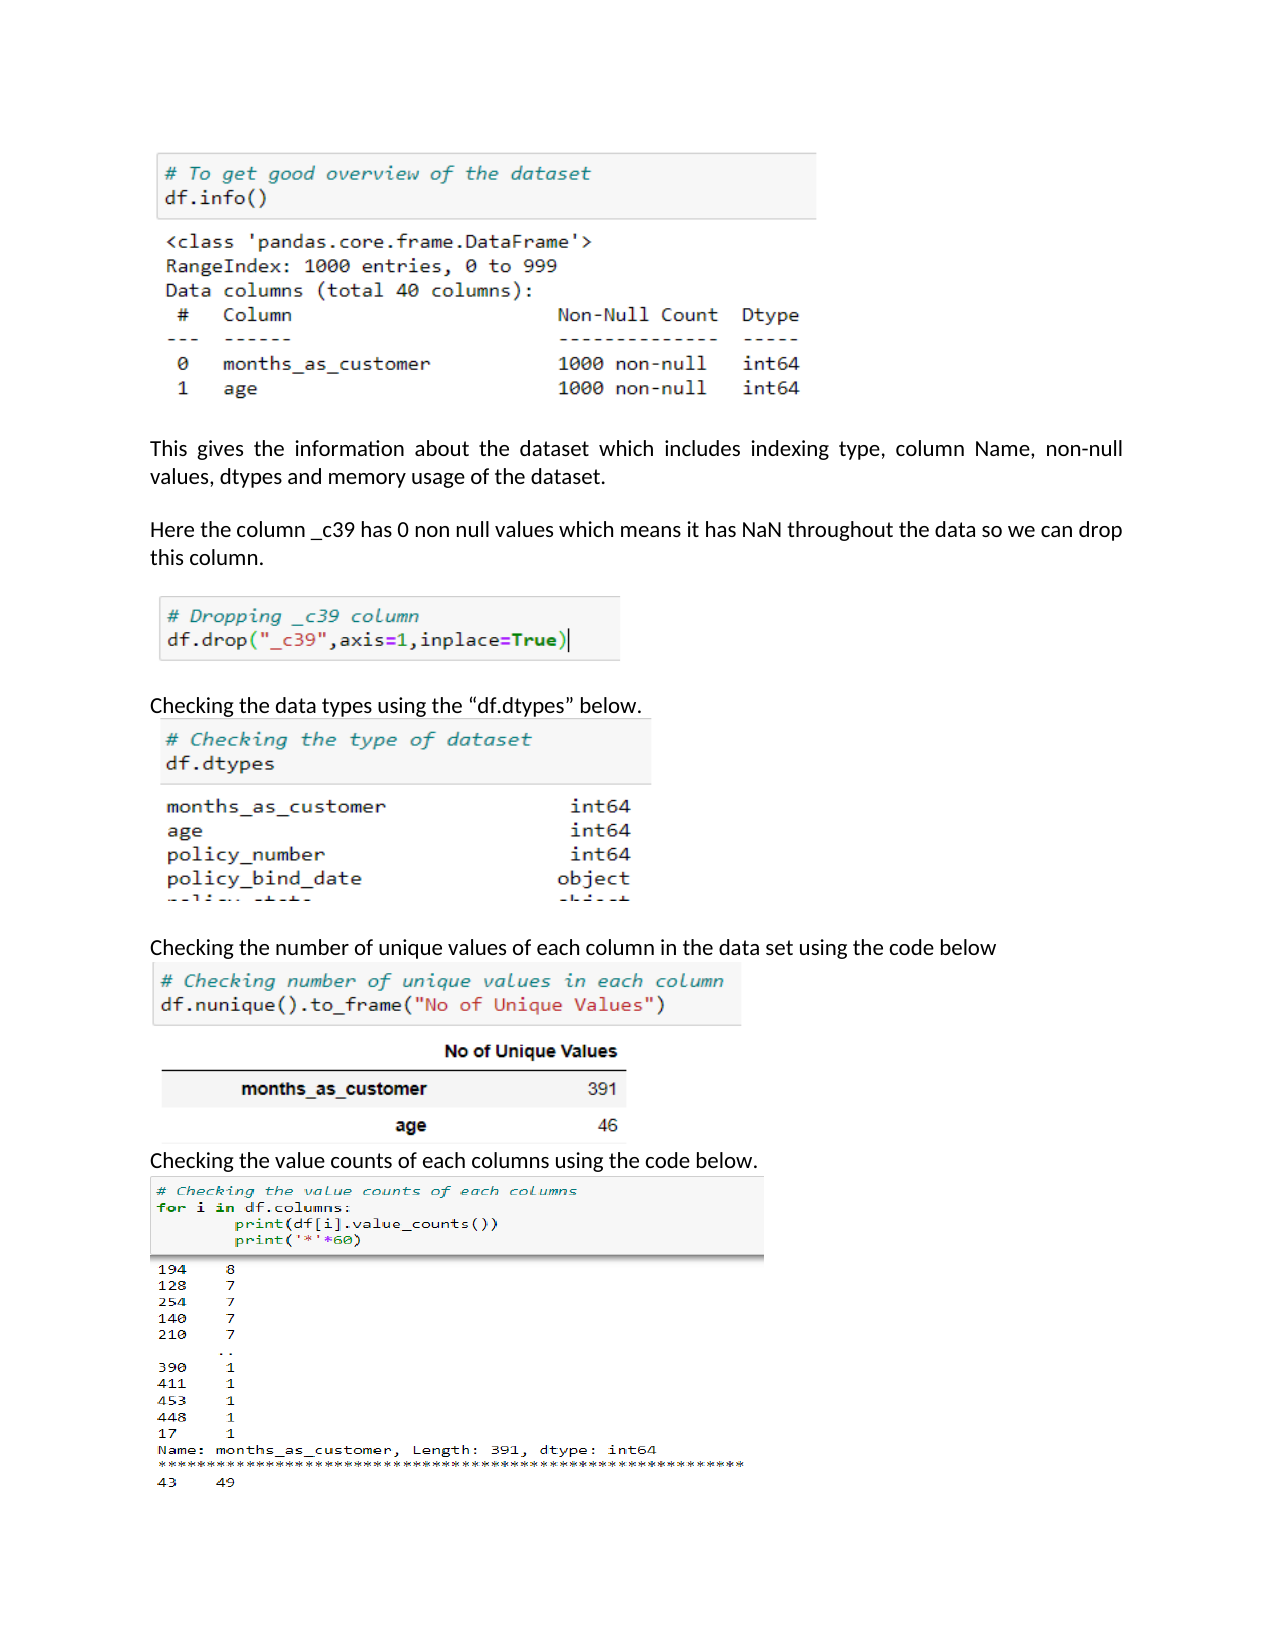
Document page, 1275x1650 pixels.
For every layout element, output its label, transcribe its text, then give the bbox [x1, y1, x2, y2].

text Here the column _c39 has 0 non null values which means it has NaN throughout the data so we can drop this column. [150, 515, 1125, 571]
picture [150, 962, 742, 1144]
picture [150, 596, 621, 666]
picture [160, 718, 652, 901]
picture [150, 150, 817, 406]
picture [150, 1176, 764, 1489]
text This gives the information about the dataset which includes indexing type, column Name, non-null values, dtypes and memory usage of the dataset. [150, 434, 1125, 490]
text Checking the number of unique values of each column in the data set using the code below [150, 933, 1125, 961]
text Checking the data types using the “df.dtypes” below. [150, 691, 1125, 719]
text Checking the value counts of each columns using the code below. [150, 1146, 1125, 1174]
